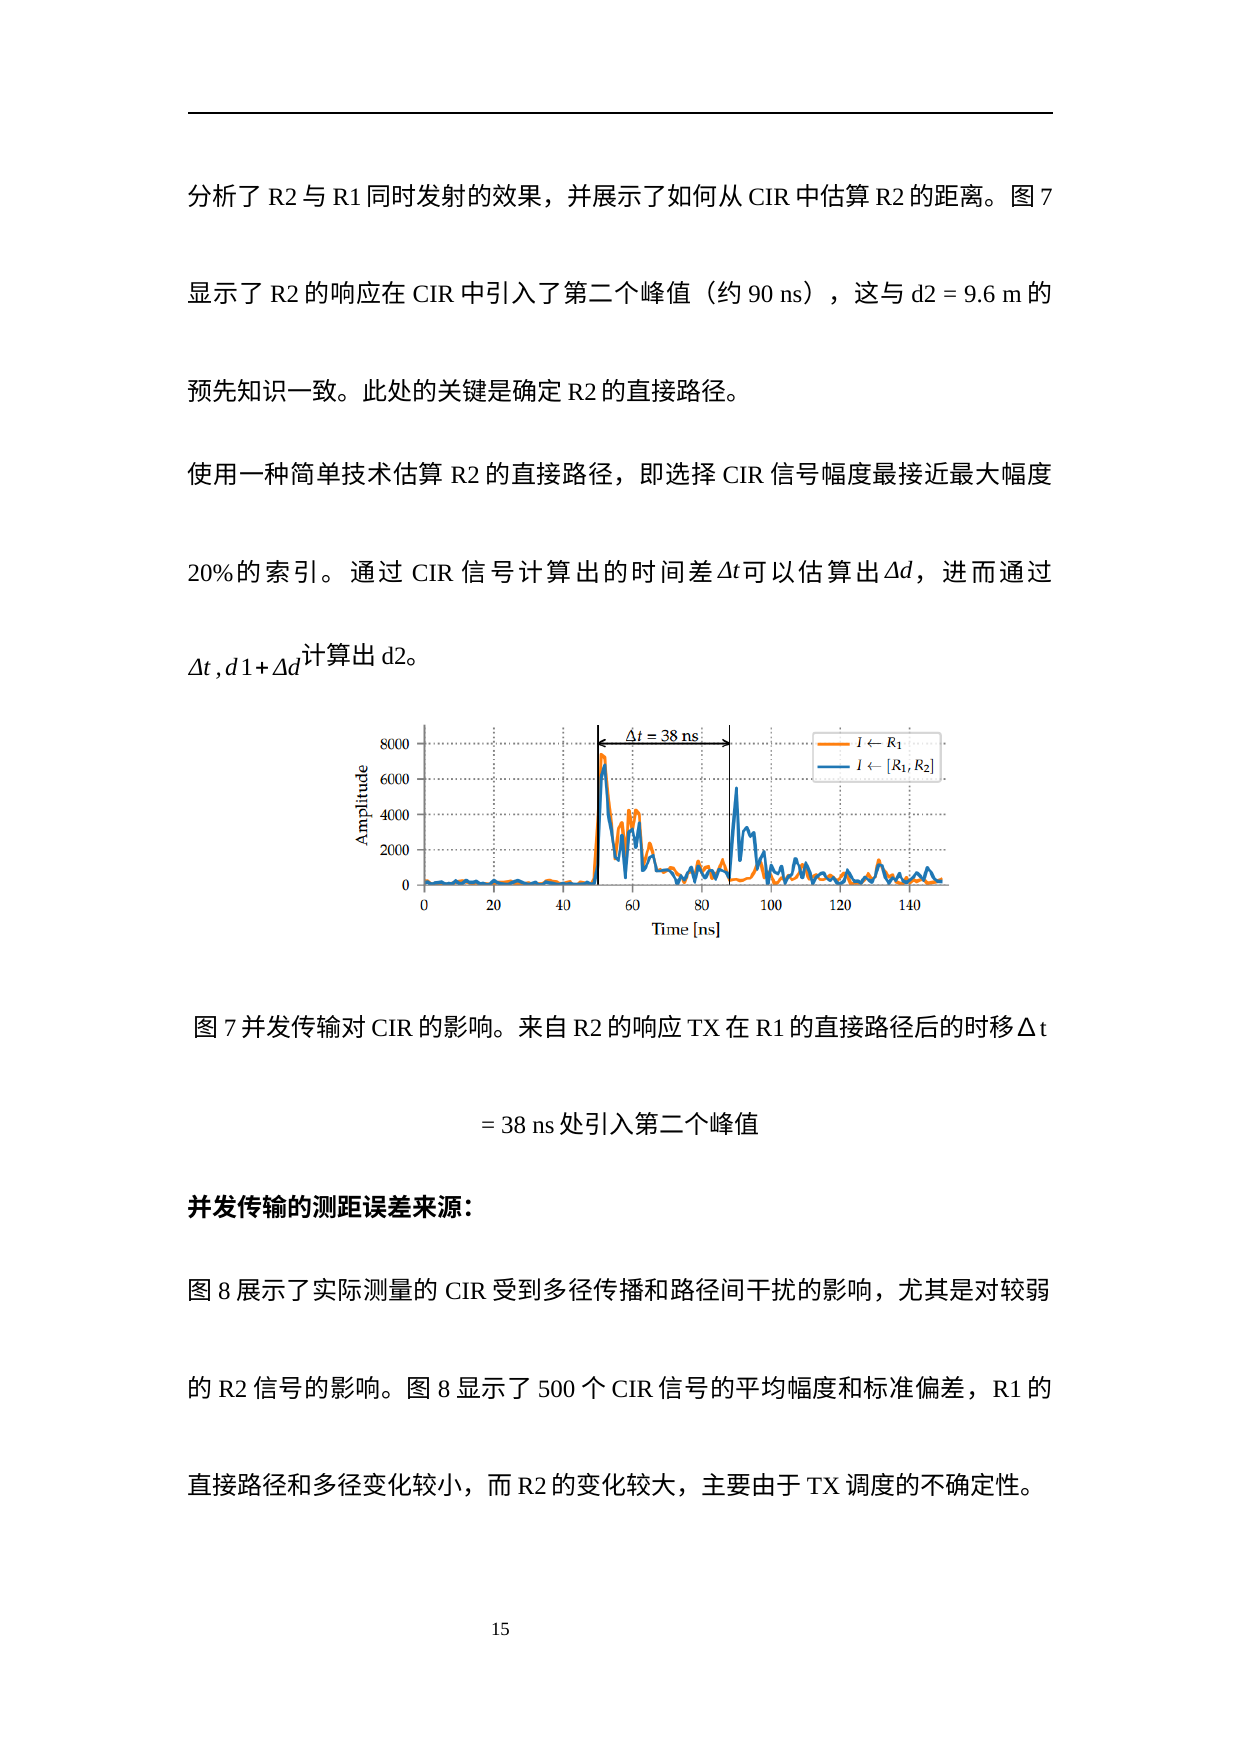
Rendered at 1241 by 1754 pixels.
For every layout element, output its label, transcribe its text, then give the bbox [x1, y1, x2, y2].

picture [187, 718, 1101, 956]
list 分析了R2与R1同时发射的效果，并展示了如何从CIR中估算R2的距离。图7显示了R2的响应在CIR中引入了第二个峰值（约90 ns），这与d2 = 9.6 m的预先知识一致。此处的关键是确定R2的直接路径。 [187, 162, 1053, 422]
list 图8展示了实际测量的CIR受到多径传播和路径间干扰的影响，尤其是对较弱的R2信号的影响。图8显示了500个CIR信号的平均幅度和标准偏差，R1的直接路径和多径变化较小，而R2的变化较大，主要由于TX调度的不确定性。 [187, 1256, 1053, 1516]
list 图7并发传输对CIR的影响。来自R2的响应TX在R1的直接路径后的时移∆t = 38 ns处引入第二个峰值 [187, 993, 1053, 1155]
list 使用一种简单技术估算R2的直接路径，即选择CIR信号幅度最接近最大幅度20%的索引。通过CIR信号计算出的时间差可以估算出，进而通过计算出d2。 [187, 440, 1053, 700]
list 并发传输的测距误差来源： [187, 1173, 1053, 1238]
